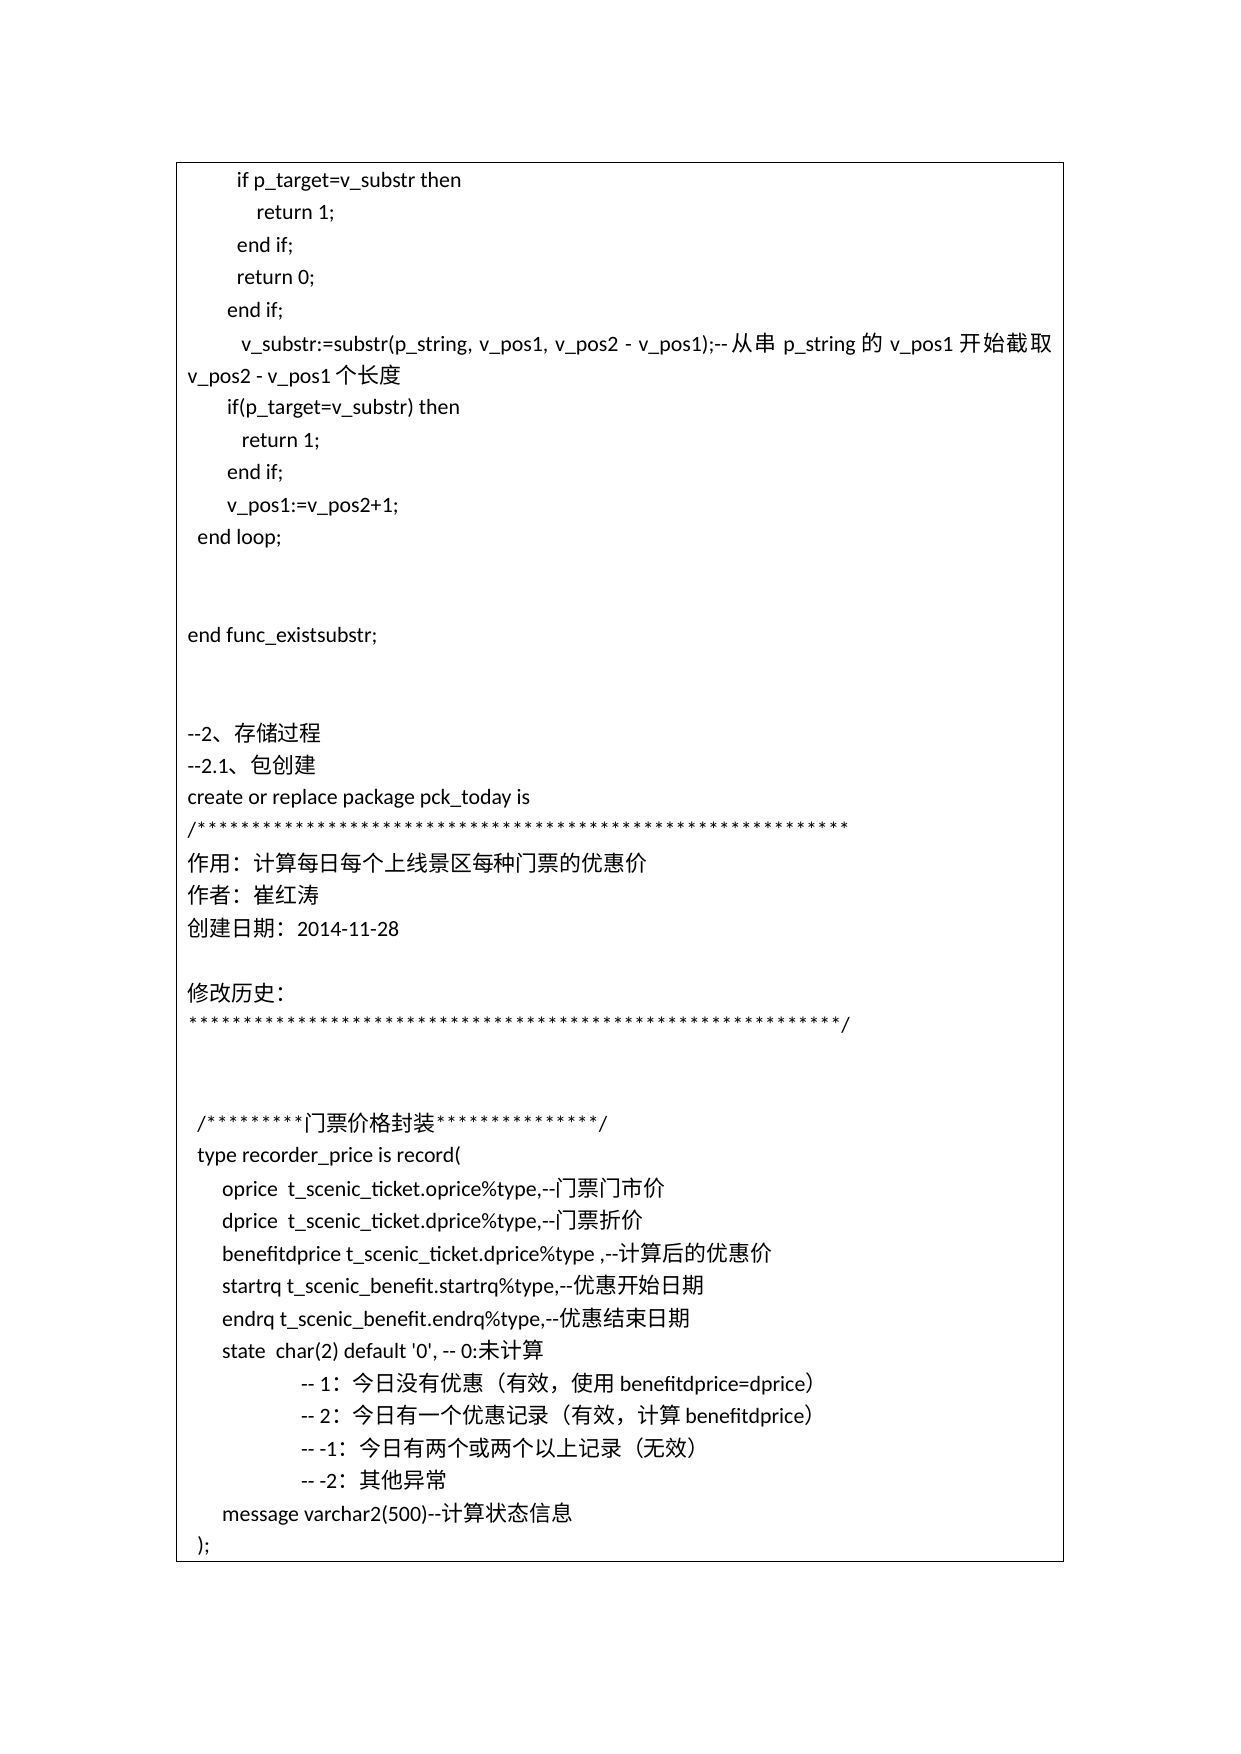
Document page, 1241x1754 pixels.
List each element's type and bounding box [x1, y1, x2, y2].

table_header [177, 163, 1063, 1561]
